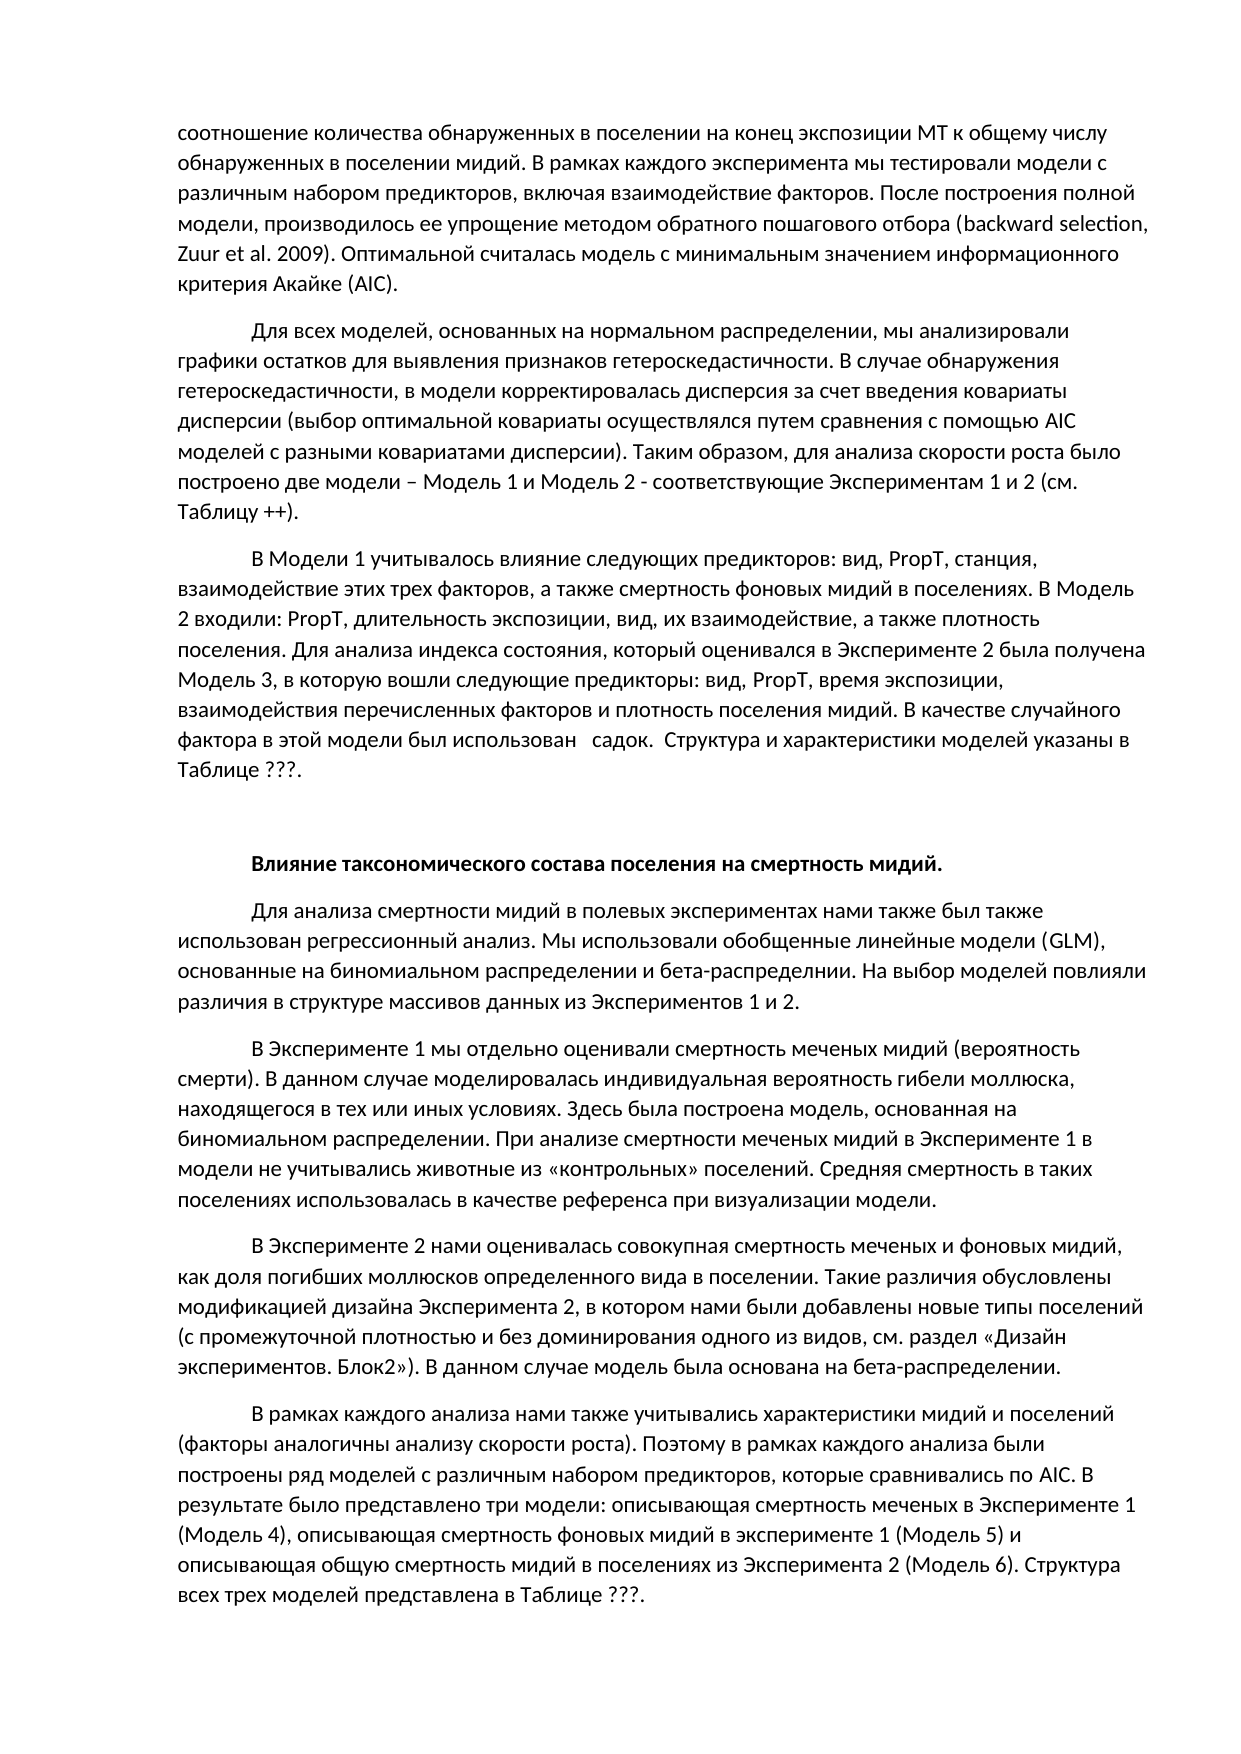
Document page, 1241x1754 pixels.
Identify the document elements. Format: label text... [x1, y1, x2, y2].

text В рамках каждого анализа нами также учитывались характеристики мидий и поселений (факторы аналогичны анализу скорости роста). Поэтому в рамках каждого анализа были построены ряд моделей с различным набором предикторов, которые сравнивались по AIC. В результате было представлено три модели: описывающая смертность меченых в Эксперименте 1 (Модель 4), описывающая смертность фоновых мидий в эксперименте 1 (Модель 5) и описывающая общую смертность мидий в поселениях из Эксперимента 2 (Модель 6). Структура всех трех моделей представлена в Таблице ???. [177, 1399, 1152, 1609]
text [177, 118, 1152, 297]
text Влияние таксономического состава поселения на смертность мидий. [177, 849, 1152, 877]
text В Эксперименте 1 мы отдельно оценивали смертность меченых мидий (вероятность смерти). В данном случае моделировалась индивидуальная вероятность гибели моллюска, находящегося в тех или иных условиях. Здесь была построена модель, основанная на биномиальном распределении. При анализе смертности меченых мидий в Эксперименте 1 в модели не учитывались животные из «контрольных» поселений. Средняя смертность в таких поселениях использовалась в качестве референса при визуализации модели. [177, 1034, 1152, 1213]
text В Эксперименте 2 нами оценивалась совокупная смертность меченых и фоновых мидий, как доля погибших моллюсков определенного вида в поселении. Такие различия обусловлены модификацией дизайна Эксперимента 2, в котором нами были добавлены новые типы поселений (с промежуточной плотностью и без доминирования одного из видов, см. раздел «Дизайн экспериментов. Блок2»). В данном случае модель была основана на бета-распределении. [177, 1232, 1152, 1381]
text Для анализа смертности мидий в полевых экспериментах нами также был также использован регрессионный анализ. Мы использовали обобщенные линейные модели (GLM), основанные на биномиальном распределении и бета-распределнии. На выбор моделей повлияли различия в структуре массивов данных из Экспериментов 1 и 2. [177, 896, 1152, 1015]
text Для всех моделей, основанных на нормальном распределении, мы анализировали графики остатков для выявления признаков гетероскедастичности. В случае обнаружения гетероскедастичности, в модели корректировалась дисперсия за счет введения ковариаты дисперсии (выбор оптимальной ковариаты осуществлялся путем сравнения с помощью AIC моделей с разными ковариатами дисперсии). Таким образом, для анализа скорости роста было построено две модели – Модель 1 и Модель 2 - соответствующие Экспериментам 1 и 2 (см. Таблицу ++). [177, 316, 1152, 525]
text В Модели 1 учитывалось влияние следующих предикторов: вид, PropT, станция, взаимодействие этих трех факторов, а также смертность фоновых мидий в поселениях. В Модель 2 входили: PropT, длительность экспозиции, вид, их взаимодействие, а также плотность поселения. Для анализа индекса состояния, который оценивался в Эксперименте 2 была получена Модель 3, в которую вошли следующие предикторы: вид, PropT, время экспозиции, взаимодействия перечисленных факторов и плотность поселения мидий. В качестве случайного фактора в этой модели был использован садок. Структура и характеристики моделей указаны в Таблице ???. [177, 544, 1152, 784]
